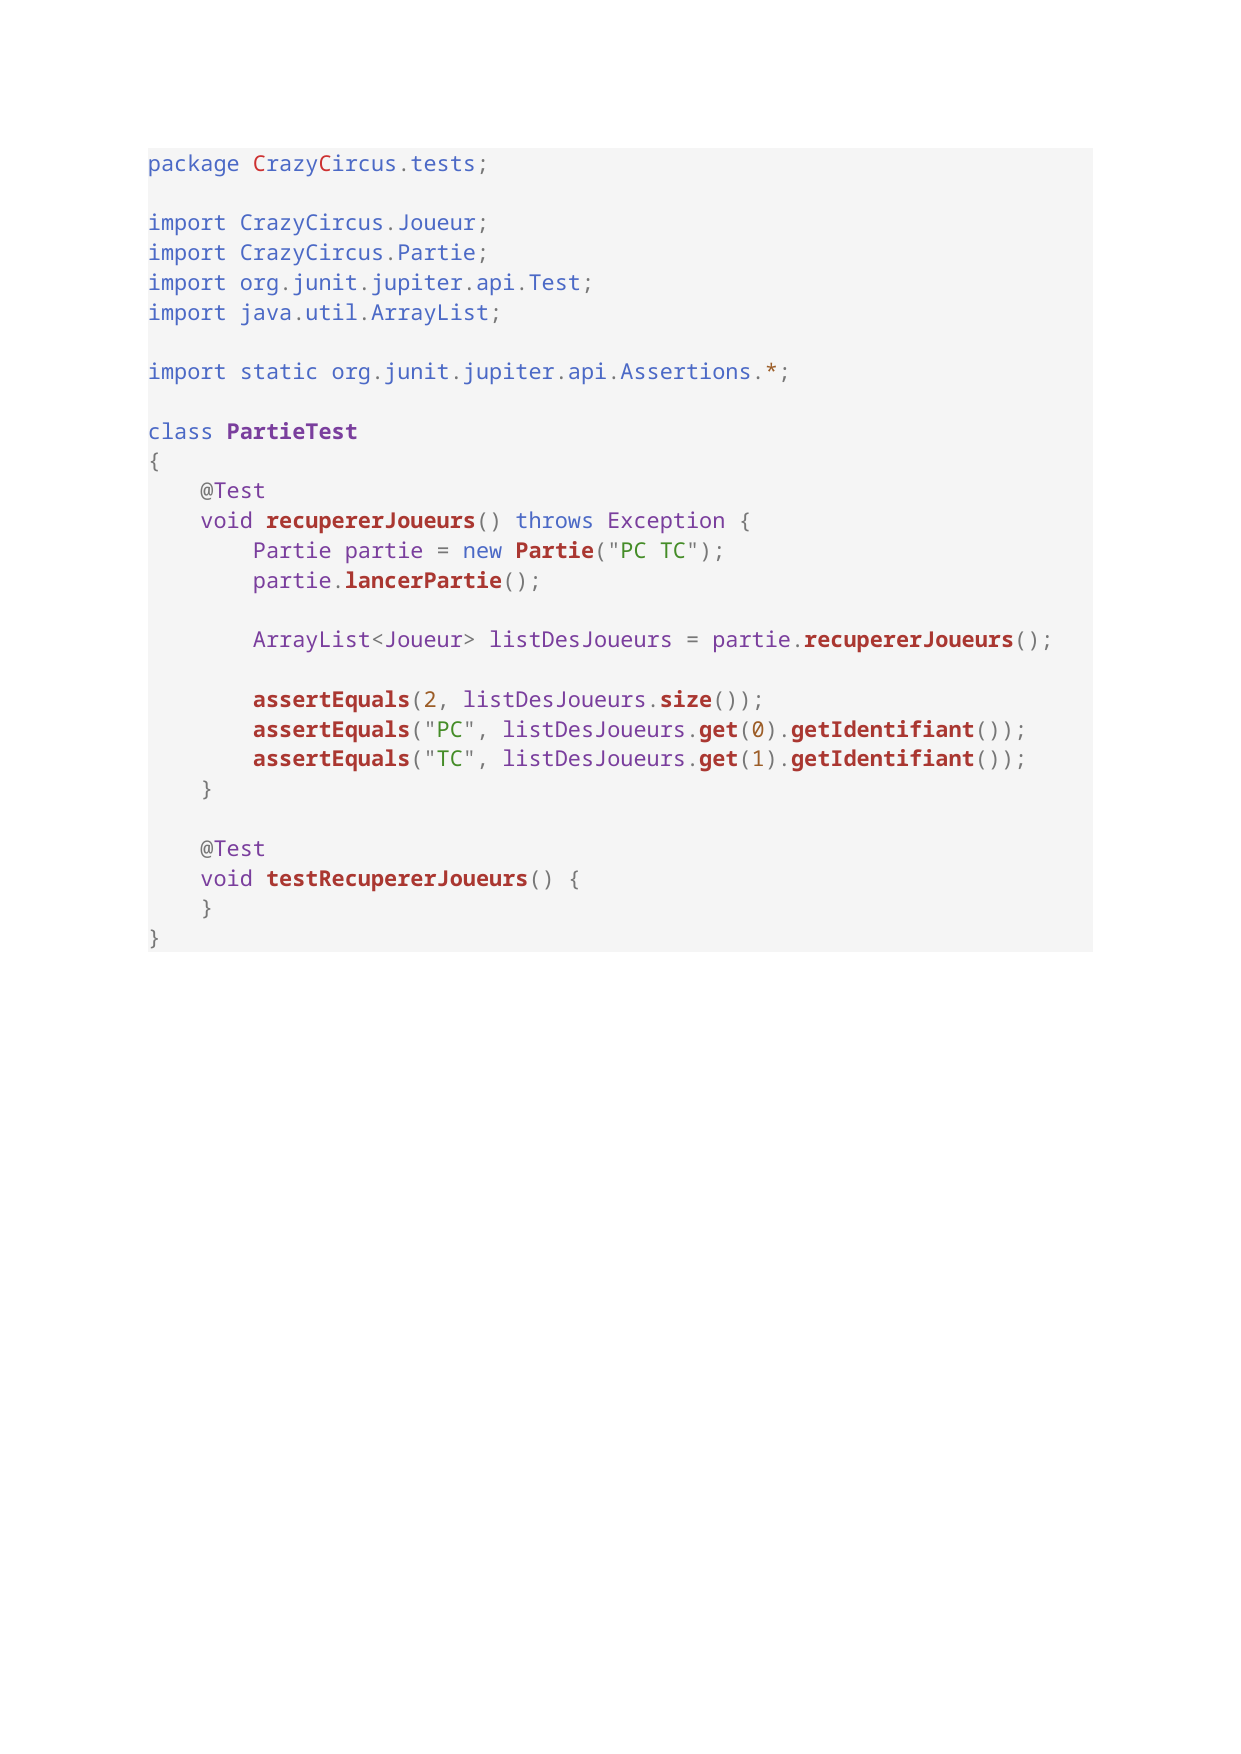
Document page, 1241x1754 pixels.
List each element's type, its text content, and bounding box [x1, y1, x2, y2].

text @Test [148, 475, 1093, 505]
text Partie partie = new Partie("PC TC"); [148, 535, 1093, 565]
text import static org.junit.jupiter.api.Assertions.*; [148, 356, 1093, 386]
text ArrayList<Joueur> listDesJoueurs = partie.recupererJoueurs(); [148, 624, 1093, 654]
text void testRecupererJoueurs() { [148, 863, 1093, 892]
text import org.junit.jupiter.api.Test; [148, 267, 1093, 297]
text import java.util.ArrayList; [148, 297, 1093, 326]
text assertEquals("TC", listDesJoueurs.get(1).getIdentifiant()); [148, 743, 1093, 773]
text void recupererJoueurs() throws Exception { [148, 505, 1093, 535]
text } [148, 892, 1093, 922]
text } [148, 922, 1093, 952]
text partie.lancerPartie(); [148, 565, 1093, 594]
text @Test [148, 833, 1093, 863]
text class PartieTest [148, 416, 1093, 446]
text import CrazyCircus.Partie; [148, 237, 1093, 267]
text } [148, 773, 1093, 803]
text package CrazyCircus.tests; [148, 148, 1093, 177]
text import CrazyCircus.Joueur; [148, 207, 1093, 237]
text assertEquals(2, listDesJoueurs.size()); [148, 684, 1093, 714]
text assertEquals("PC", listDesJoueurs.get(0).getIdentifiant()); [148, 714, 1093, 743]
text { [148, 446, 1093, 475]
